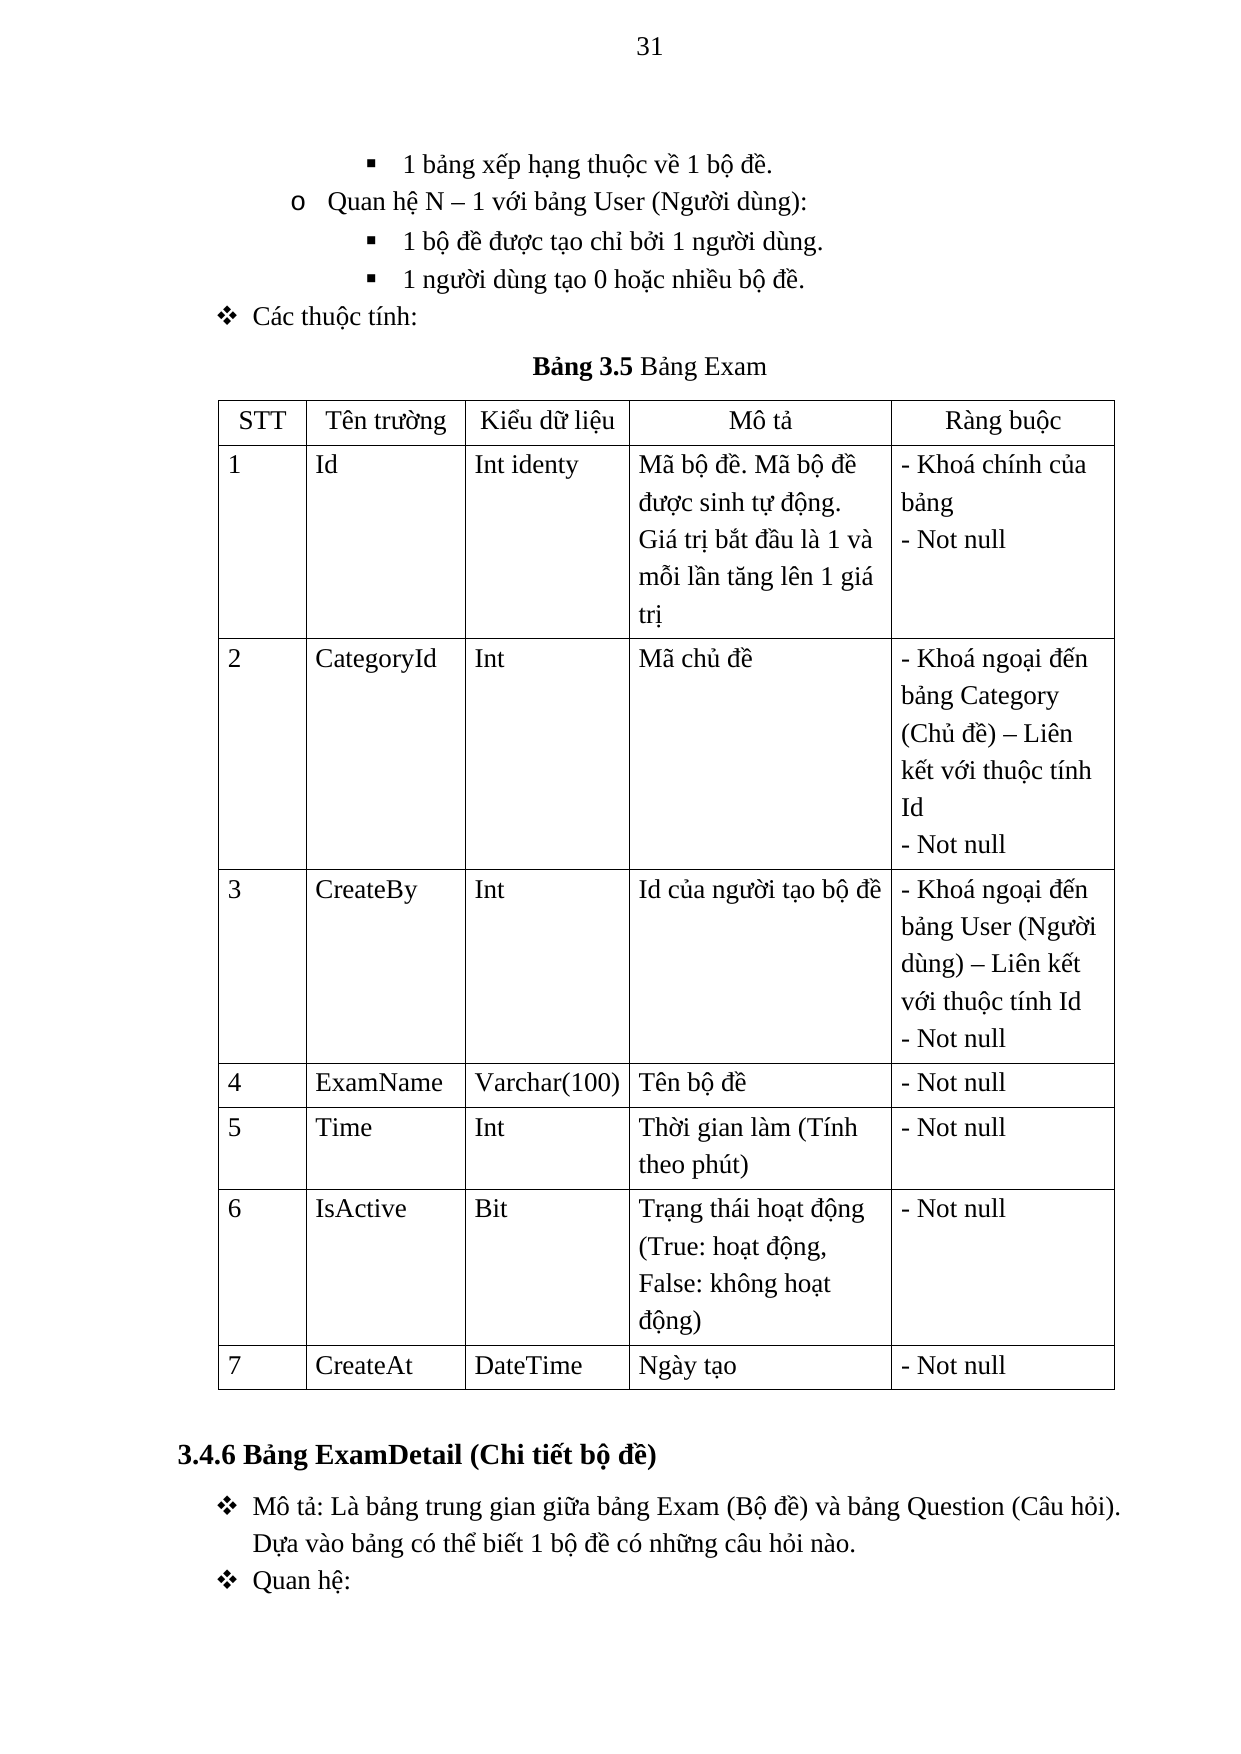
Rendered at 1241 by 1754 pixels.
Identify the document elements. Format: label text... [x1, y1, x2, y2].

table_cell - Not null [892, 1064, 1114, 1107]
table_cell Ngày tạo [630, 1346, 891, 1389]
table_header Kiểu dữ liệu [466, 401, 629, 444]
table_cell - Not null [892, 1346, 1114, 1389]
table_cell DateTime [466, 1346, 629, 1389]
table_cell IsActive [307, 1190, 465, 1345]
table_cell Id [307, 446, 465, 638]
table_cell Mã bộ đề. Mã bộ đề được sinh tự động. Giá trị bắt đầu là 1 và mỗi lần tăng lên 1 giá trị [630, 446, 891, 638]
table_cell Varchar(100) [466, 1064, 629, 1107]
table_cell 7 [219, 1346, 306, 1389]
table_cell CreateBy [307, 870, 465, 1062]
table_cell Bit [466, 1190, 629, 1345]
list 1 bảng xếp hạng thuộc về 1 bộ đề. [365, 148, 1122, 179]
table_cell Int [466, 639, 629, 869]
table_cell Id của người tạo bộ đề [630, 870, 891, 1062]
table_cell 1 [219, 446, 306, 638]
table_cell 6 [219, 1190, 306, 1345]
table_cell - Khoá ngoại đến bảng User (Người dùng) – Liên kết với thuộc tính Id - Not null [892, 870, 1114, 1062]
list Quan hệ N – 1 với bảng User (Người dùng): [290, 185, 1122, 219]
table_header Ràng buộc [892, 401, 1114, 444]
list Mô tả: Là bảng trung gian giữa bảng Exam (Bộ đề) và bảng Question (Câu hỏi). Dựa vào bảng có thể biết 1 bộ đề có những câu hỏi nào. [215, 1490, 1122, 1558]
subtitle 3.4.6 Bảng ExamDetail (Chi tiết bộ đề) [177, 1437, 1122, 1471]
table_header Mô tả [630, 401, 891, 444]
table_header STT [219, 401, 306, 444]
table_cell Trạng thái hoạt động (True: hoạt động, False: không hoạt động) [630, 1190, 891, 1345]
table_cell - Not null [892, 1190, 1114, 1345]
table_header Tên trường [307, 401, 465, 444]
list 1 bộ đề được tạo chỉ bởi 1 người dùng. [365, 225, 1122, 257]
list 1 người dùng tạo 0 hoặc nhiều bộ đề. [365, 263, 1122, 294]
table_cell Int identy [466, 446, 629, 638]
table_cell Int [466, 870, 629, 1062]
table_cell - Khoá ngoại đến bảng Category (Chủ đề) – Liên kết với thuộc tính Id - Not null [892, 639, 1114, 869]
table_cell 2 [219, 639, 306, 869]
table_cell Tên bộ đề [630, 1064, 891, 1107]
table_cell - Not null [892, 1108, 1114, 1188]
table_cell Mã chủ đề [630, 639, 891, 869]
table_cell CategoryId [307, 639, 465, 869]
table_cell Time [307, 1108, 465, 1188]
table_cell CreateAt [307, 1346, 465, 1389]
table_cell Int [466, 1108, 629, 1188]
table_cell ExamName [307, 1064, 465, 1107]
table_cell - Khoá chính của bảng - Not null [892, 446, 1114, 638]
table_cell Thời gian làm (Tính theo phút) [630, 1108, 891, 1188]
table_cell 5 [219, 1108, 306, 1188]
list Các thuộc tính: [215, 300, 1122, 332]
list Quan hệ: [215, 1564, 1122, 1596]
table_cell 3 [219, 870, 306, 1062]
table_cell 4 [219, 1064, 306, 1107]
text Bảng 3.5 Bảng Exam [177, 350, 1122, 381]
